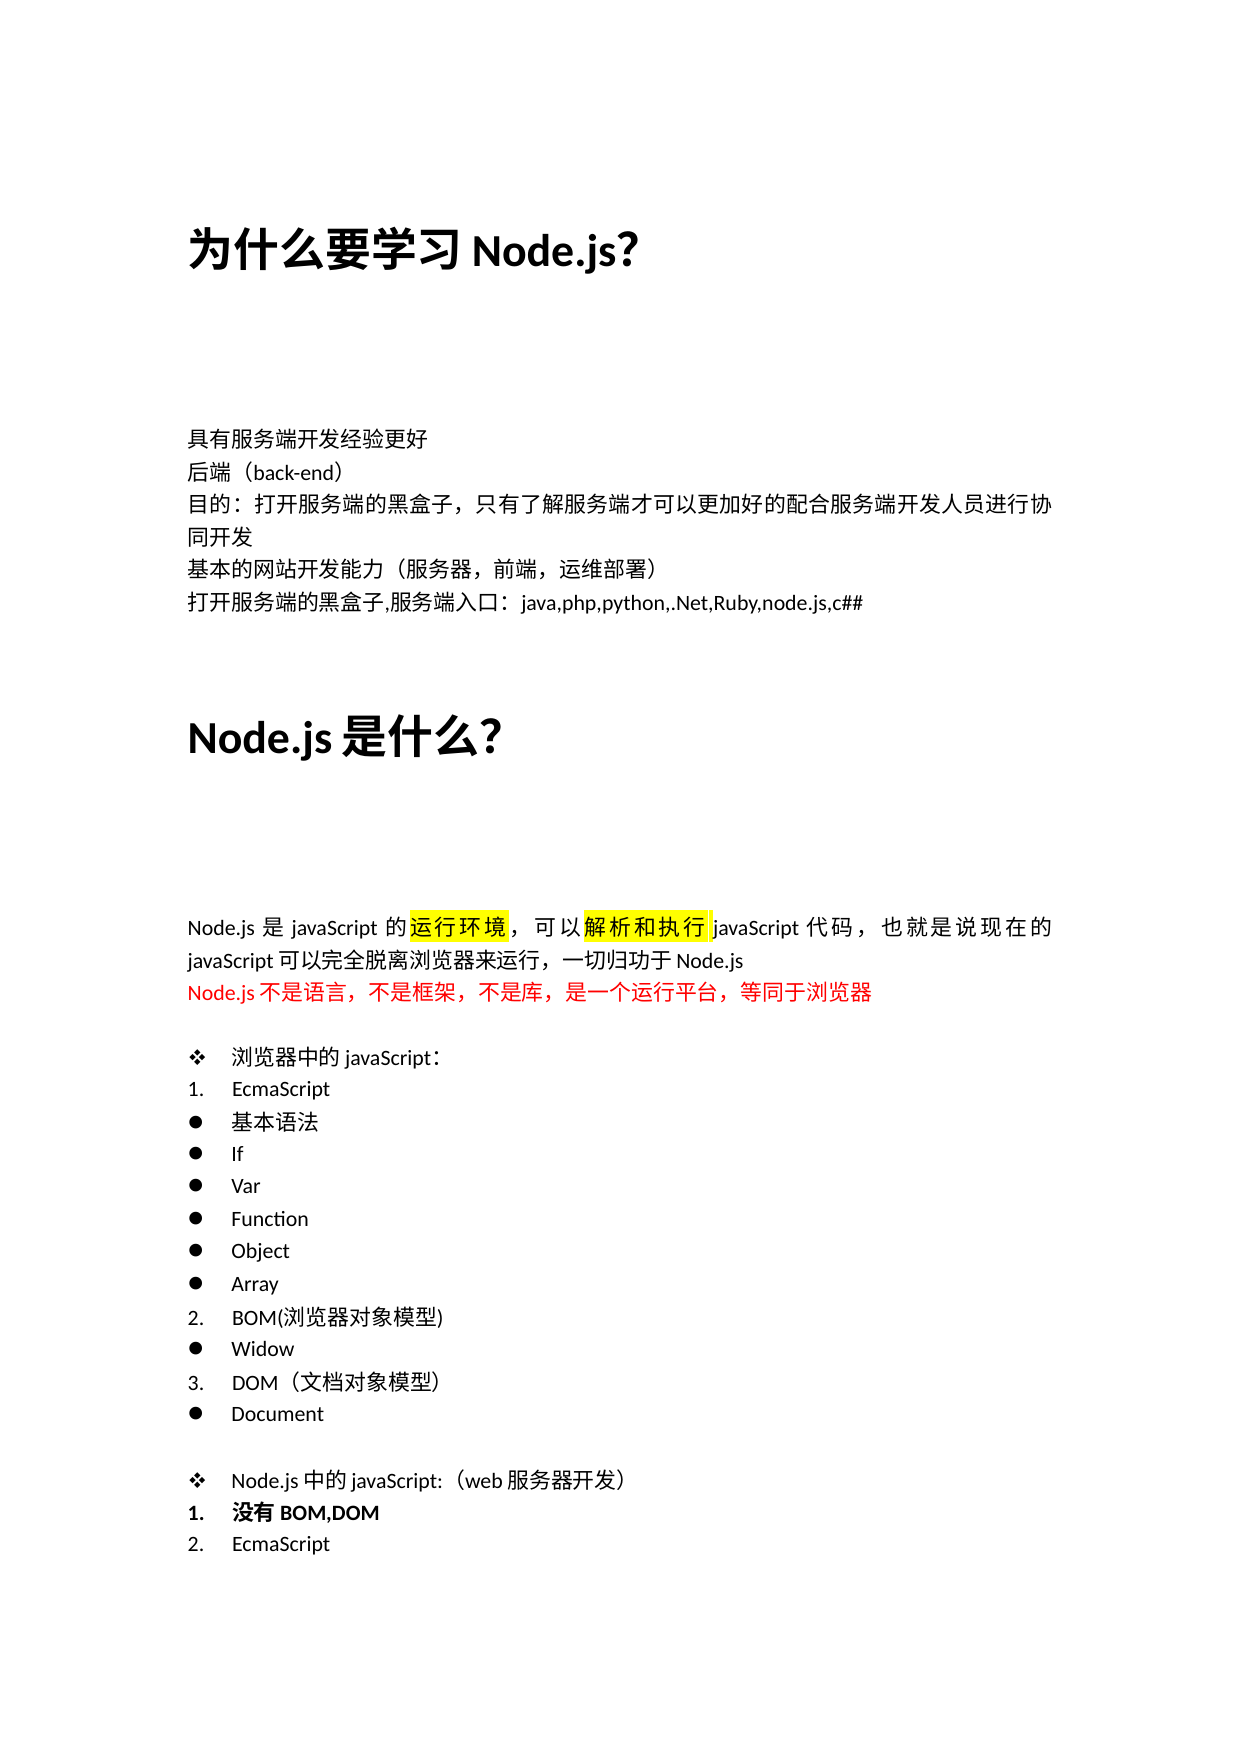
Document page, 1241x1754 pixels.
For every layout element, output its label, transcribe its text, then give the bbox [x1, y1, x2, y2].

list 浏览器中的javaScript： [187, 1040, 1053, 1072]
list BOM(浏览器对象模型) [187, 1300, 1053, 1332]
text 具有服务端开发经验更好 [187, 422, 1053, 454]
list DOM（文档对象模型） [187, 1365, 1053, 1397]
text 基本的网站开发能力（服务器，前端，运维部署） [187, 552, 1053, 584]
subtitle Node.js是什么？ [187, 685, 1053, 782]
text 目的：打开服务端的黑盒子，只有了解服务端才可以更加好的配合服务端开发人员进行协同开发 [187, 487, 1053, 552]
list Var [187, 1170, 1053, 1202]
list 基本语法 [187, 1105, 1053, 1137]
text Node.js不是语言，不是框架，不是库，是一个运行平台，等同于浏览器 [187, 975, 1053, 1007]
list Array [187, 1267, 1053, 1300]
list EcmaScript [187, 1072, 1053, 1105]
list Node.js中的javaScript:（web服务器开发） [187, 1462, 1053, 1495]
list Document [187, 1397, 1053, 1430]
subtitle 为什么要学习Node.js？ [187, 197, 1053, 295]
list 没有BOM,DOM [187, 1495, 1053, 1527]
list EcmaScript [187, 1527, 1053, 1560]
text 打开服务端的黑盒子,服务端入口：java,php,python,.Net,Ruby,node.js,c## [187, 584, 1053, 617]
text 后端（back-end） [187, 454, 1053, 487]
list Object [187, 1235, 1053, 1267]
list Function [187, 1202, 1053, 1235]
list If [187, 1137, 1053, 1170]
text Node.js是javaScript的运行环境，可以解析和执行javaScript代码，也就是说现在的javaScript可以完全脱离浏览器来运行，一切归功于Node.js [187, 910, 1053, 975]
list Widow [187, 1332, 1053, 1365]
